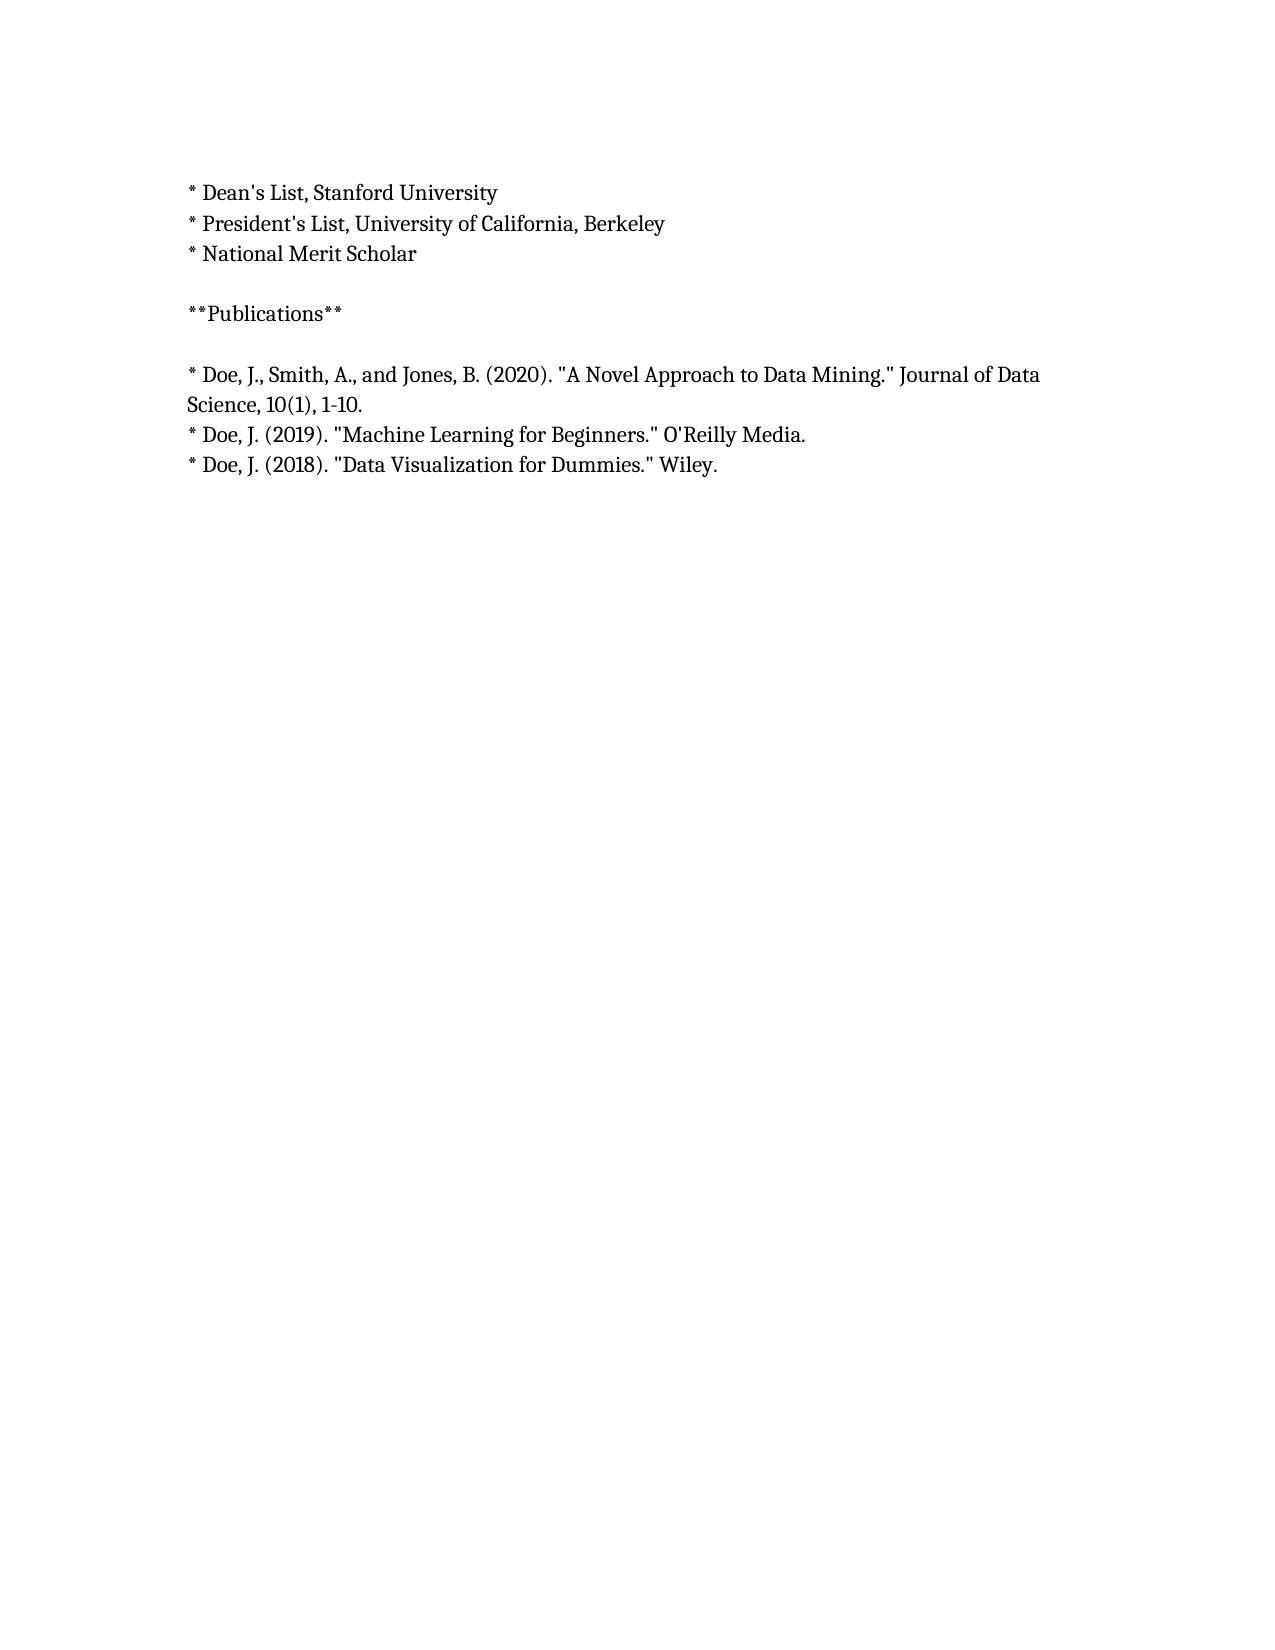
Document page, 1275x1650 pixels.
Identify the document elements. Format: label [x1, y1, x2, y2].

text [187, 150, 1087, 478]
